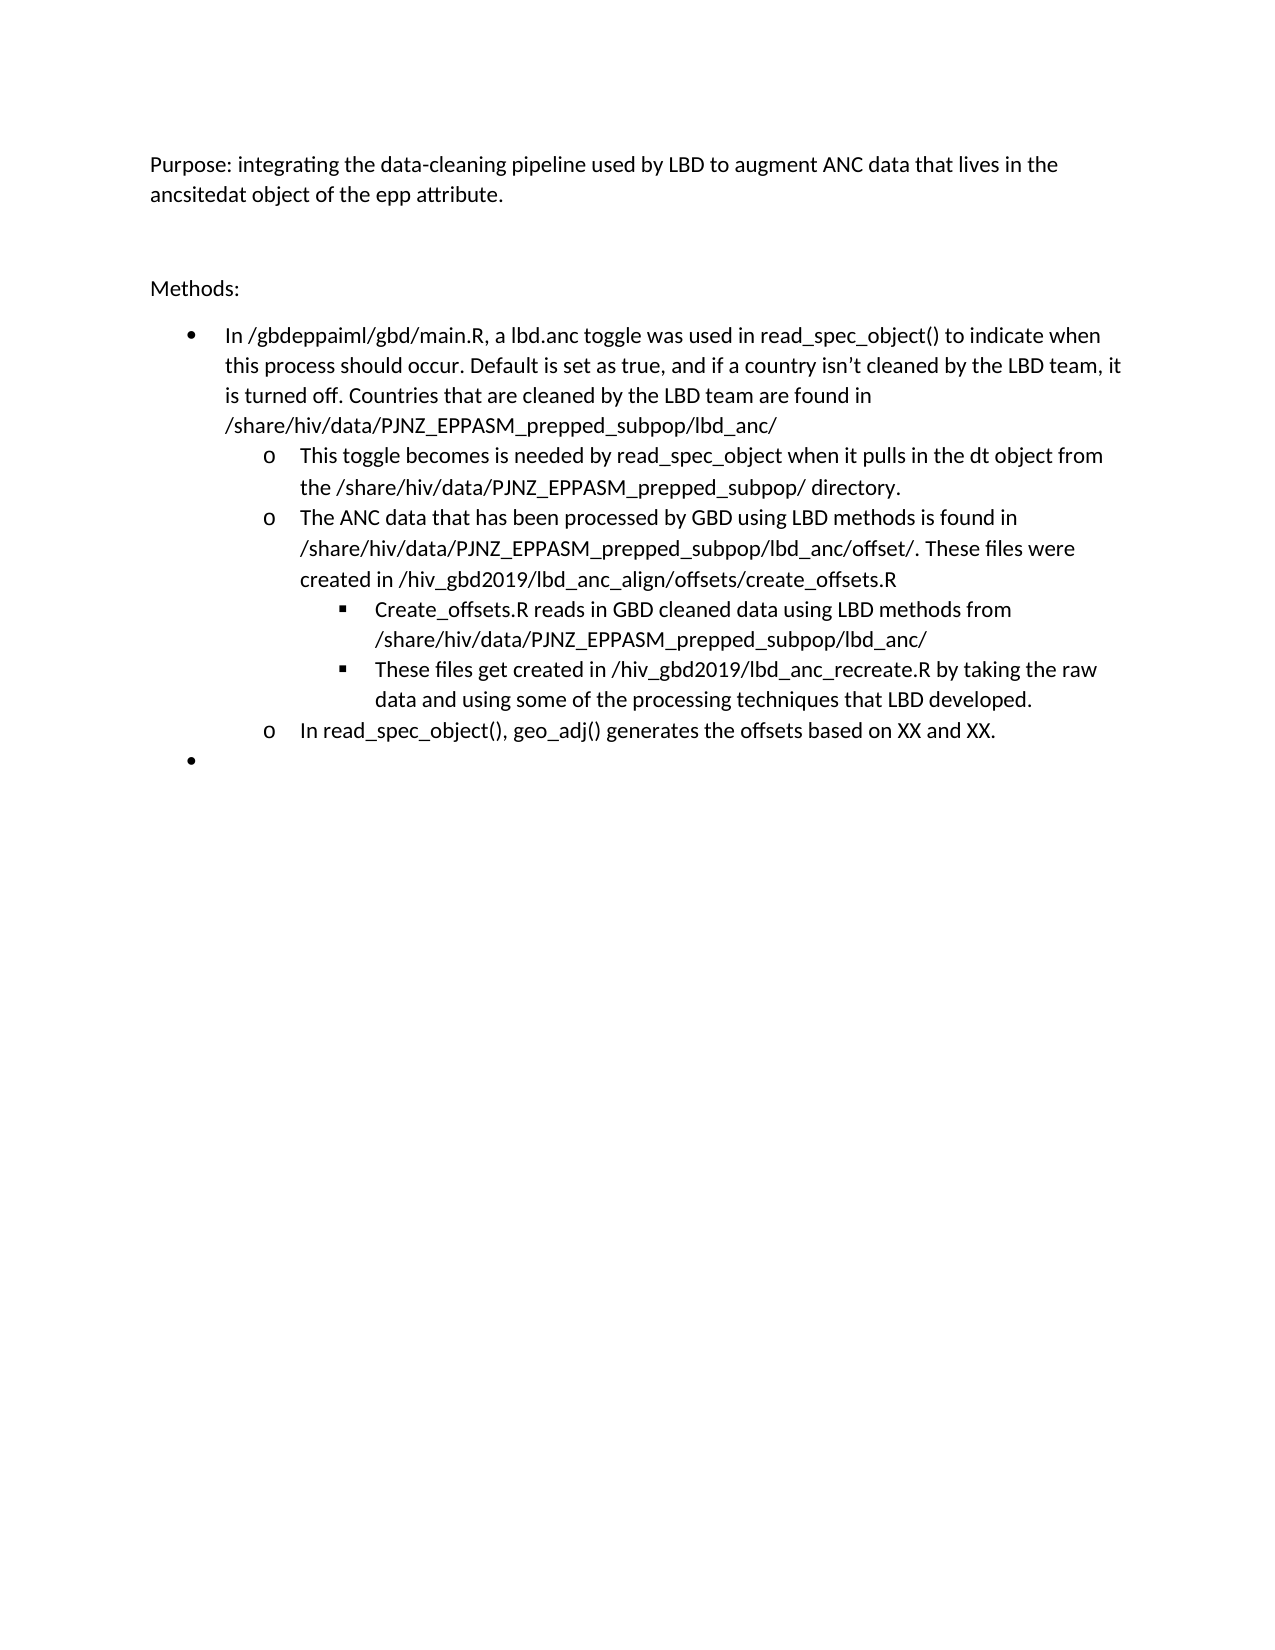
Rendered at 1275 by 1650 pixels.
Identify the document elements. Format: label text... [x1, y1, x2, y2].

text Purpose: integrating the data-cleaning pipeline used by LBD to augment ANC data that lives in the ancsitedat object of the epp attribute. [150, 150, 1125, 208]
list Create_offsets.R reads in GBD cleaned data using LBD methods from /share/hiv/data/PJNZ_EPPASM_prepped_subpop/lbd_anc/ [337, 595, 1125, 653]
text Methods: [150, 274, 1125, 302]
list In /gbdeppaiml/gbd/main.R, a lbd.anc toggle was used in read_spec_object() to indicate when this process should occur. Default is set as true, and if a country isn’t cleaned by the LBD team, it is turned off. Countries that are cleaned by the LBD team are found in /share/hiv/data/PJNZ_EPPASM_prepped_subpop/lbd_anc/ [187, 321, 1125, 439]
list These files get created in /hiv_gbd2019/lbd_anc_recreate.R by taking the raw data and using some of the processing techniques that LBD developed. [337, 655, 1125, 714]
list The ANC data that has been processed by GBD using LBD methods is found in /share/hiv/data/PJNZ_EPPASM_prepped_subpop/lbd_anc/offset/. These files were created in /hiv_gbd2019/lbd_anc_align/offsets/create_offsets.R [262, 503, 1125, 593]
list This toggle becomes is needed by read_spec_object when it pulls in the dt object from the /share/hiv/data/PJNZ_EPPASM_prepped_subpop/ directory. [262, 442, 1125, 501]
list In read_spec_object(), geo_adj() generates the offsets based on XX and XX. [262, 716, 1125, 745]
